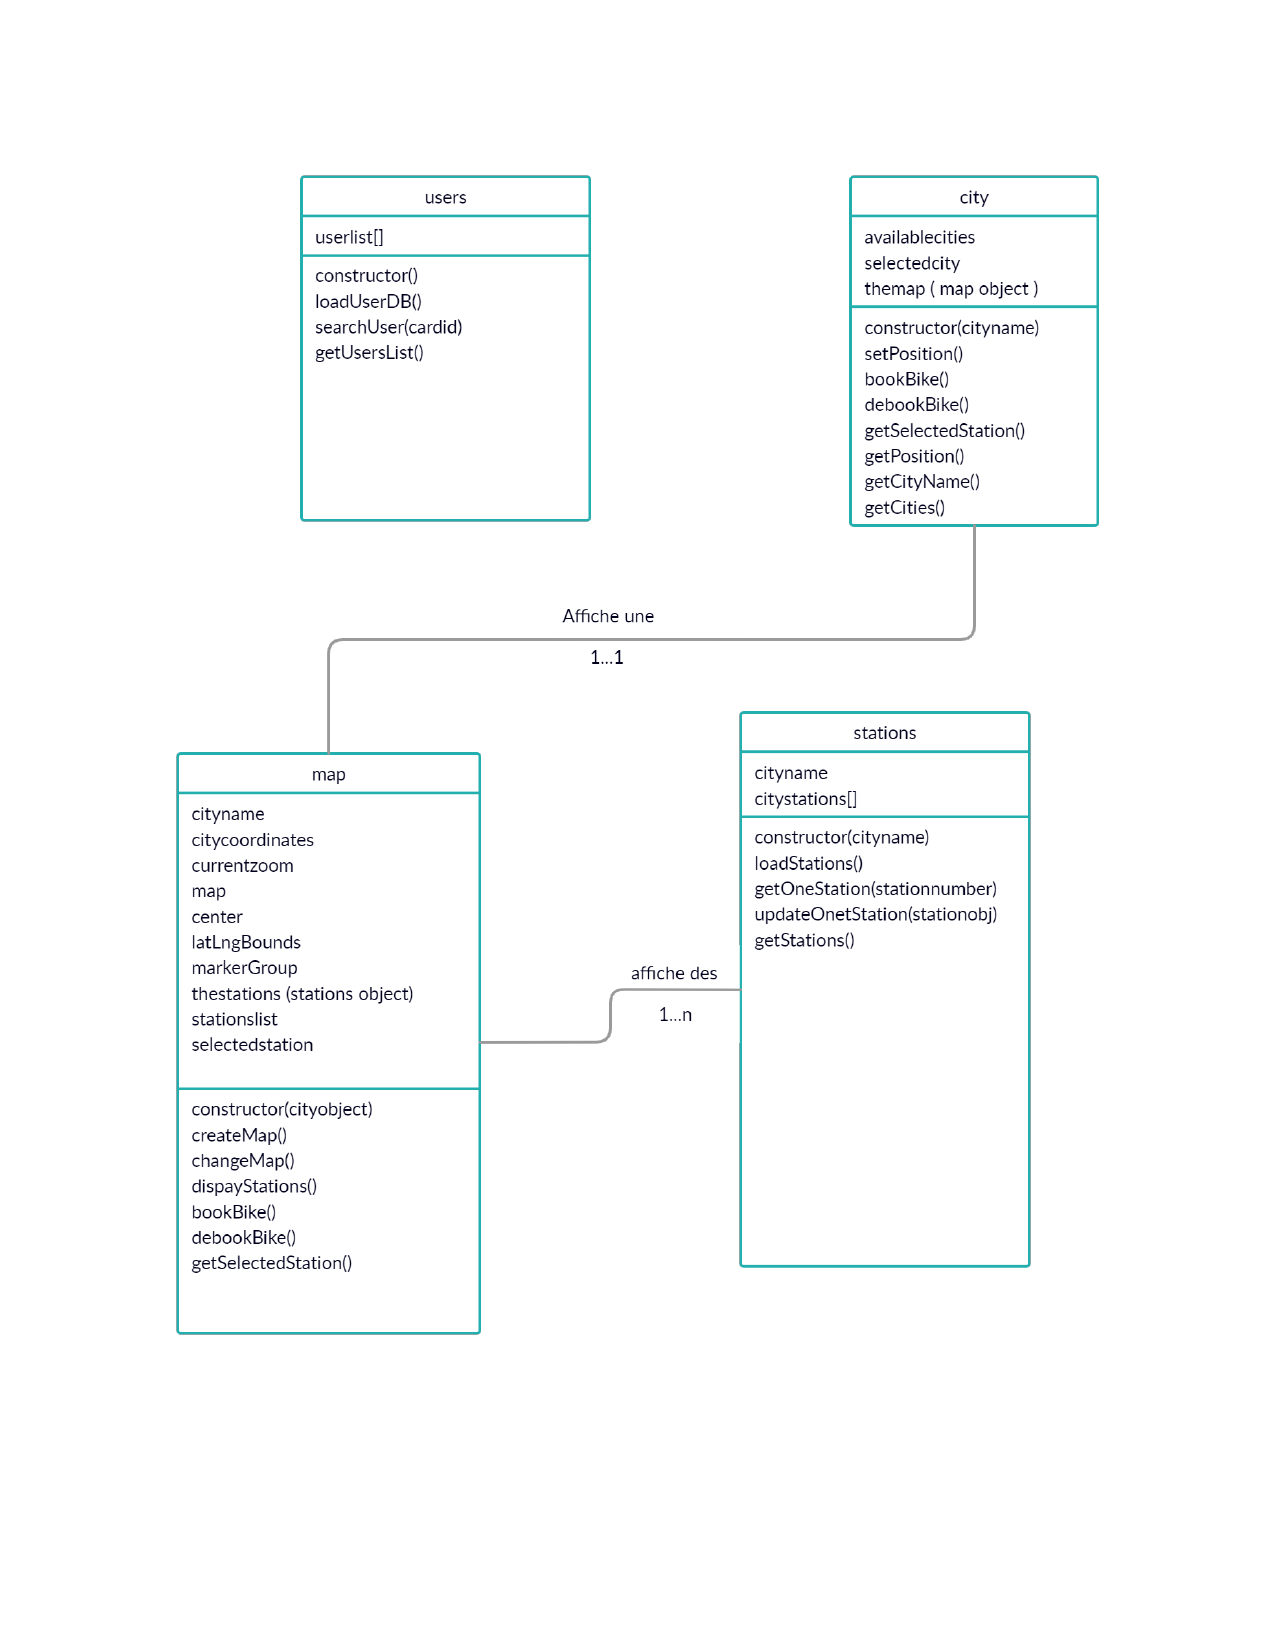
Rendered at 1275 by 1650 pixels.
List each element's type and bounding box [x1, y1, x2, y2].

picture [150, 150, 1125, 1361]
